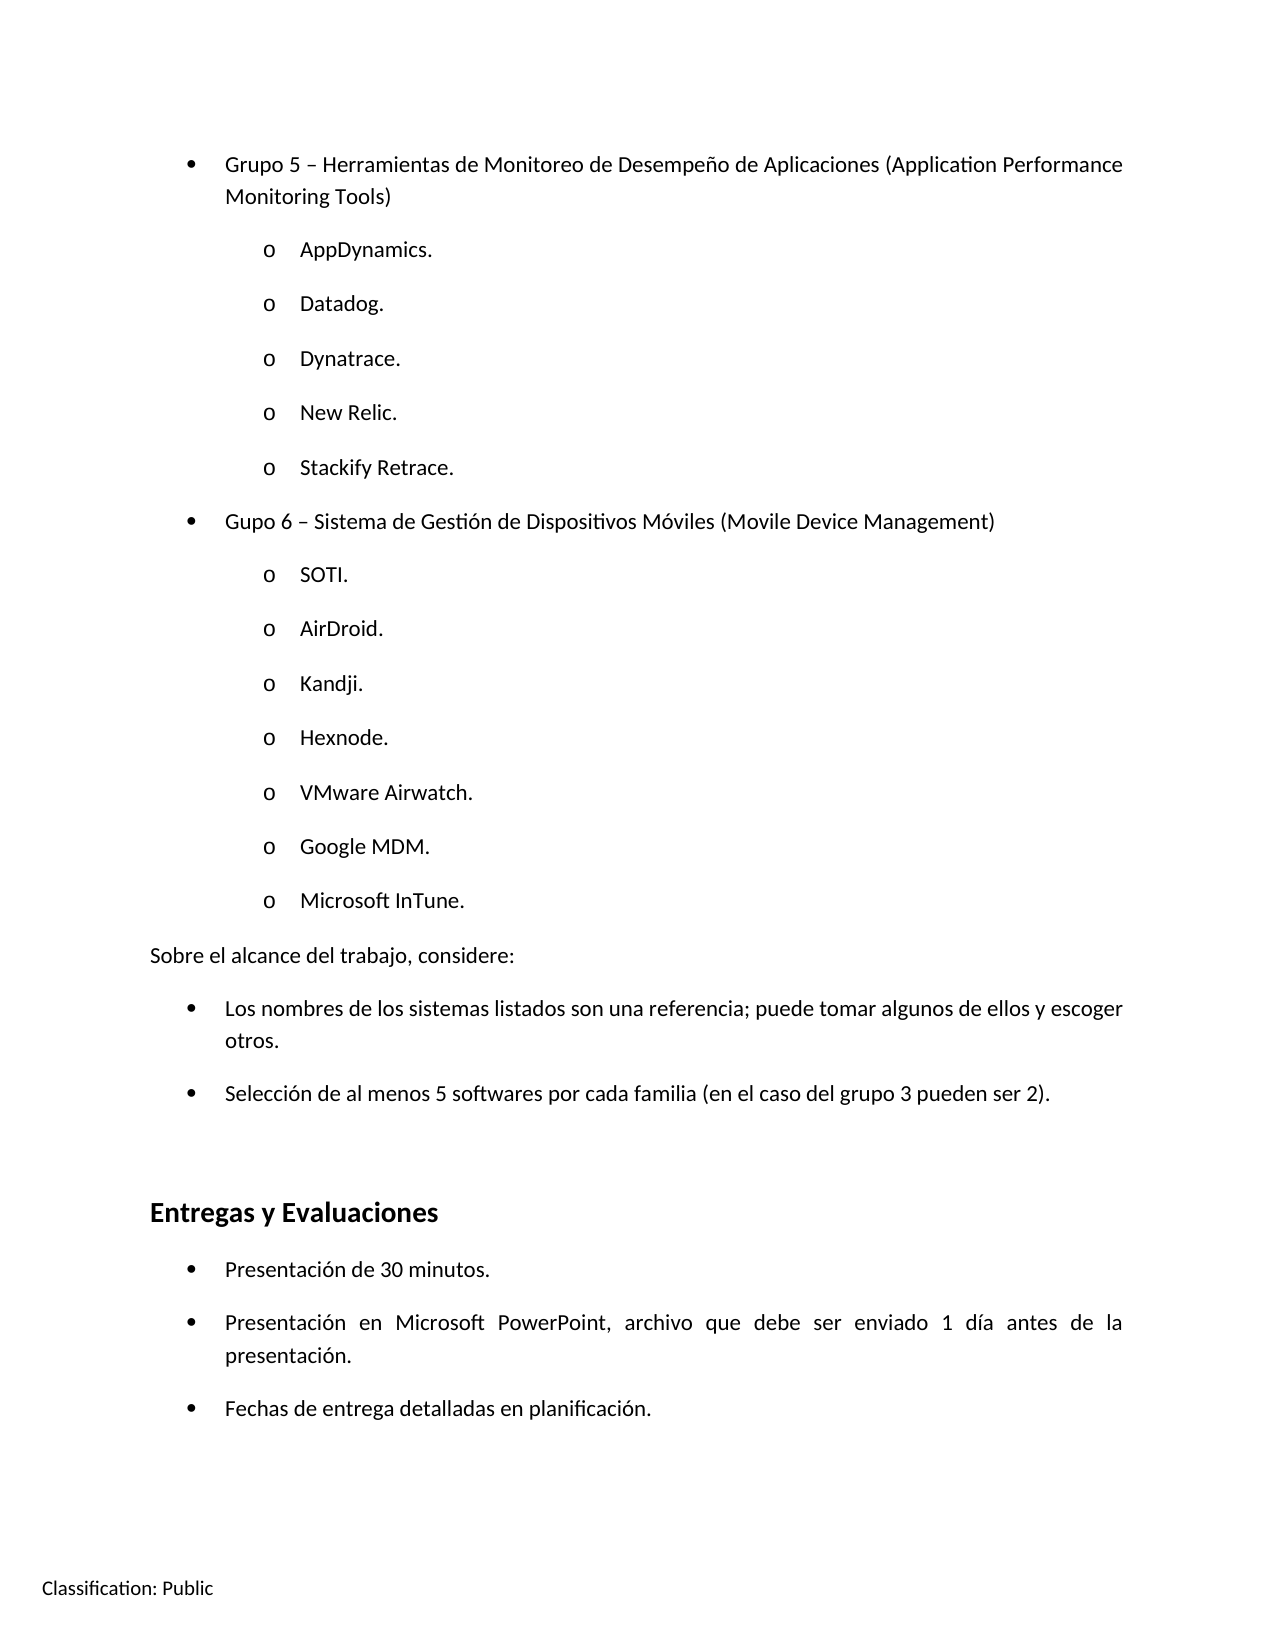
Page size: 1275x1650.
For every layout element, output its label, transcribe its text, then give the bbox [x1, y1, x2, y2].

list Kandji. [262, 669, 1125, 698]
text Entregas y Evaluaciones [150, 1194, 1125, 1229]
list Hexnode. [262, 723, 1125, 752]
list VMware Airwatch. [262, 778, 1125, 807]
list Fechas de entrega detalladas en planificación. [187, 1394, 1125, 1422]
list SOTI. [262, 560, 1125, 589]
list AppDynamics. [262, 235, 1125, 264]
text Sobre el alcance del trabajo, considere: [150, 941, 1125, 969]
list Google MDM. [262, 832, 1125, 861]
list Presentación de 30 minutos. [187, 1256, 1125, 1283]
list Microsoft InTune. [262, 886, 1125, 916]
list Dynatrace. [262, 344, 1125, 373]
list Presentación en Microsoft PowerPoint, archivo que debe ser enviado 1 día antes de la presentación. [187, 1308, 1125, 1369]
list New Relic. [262, 398, 1125, 427]
list Gupo 6 – Sistema de Gestión de Dispositivos Móviles (Movile Device Management) [187, 507, 1125, 535]
list Los nombres de los sistemas listados son una referencia; puede tomar algunos de ellos y escoger otros. [187, 994, 1125, 1054]
list AirDroid. [262, 614, 1125, 644]
list Grupo 5 – Herramientas de Monitoreo de Desempeño de Aplicaciones (Application Performance Monitoring Tools) [187, 150, 1125, 210]
list Selección de al menos 5 softwares por cada familia (en el caso del grupo 3 pueden ser 2). [187, 1079, 1125, 1107]
list Stackify Retrace. [262, 453, 1125, 482]
list Datadog. [262, 289, 1125, 319]
